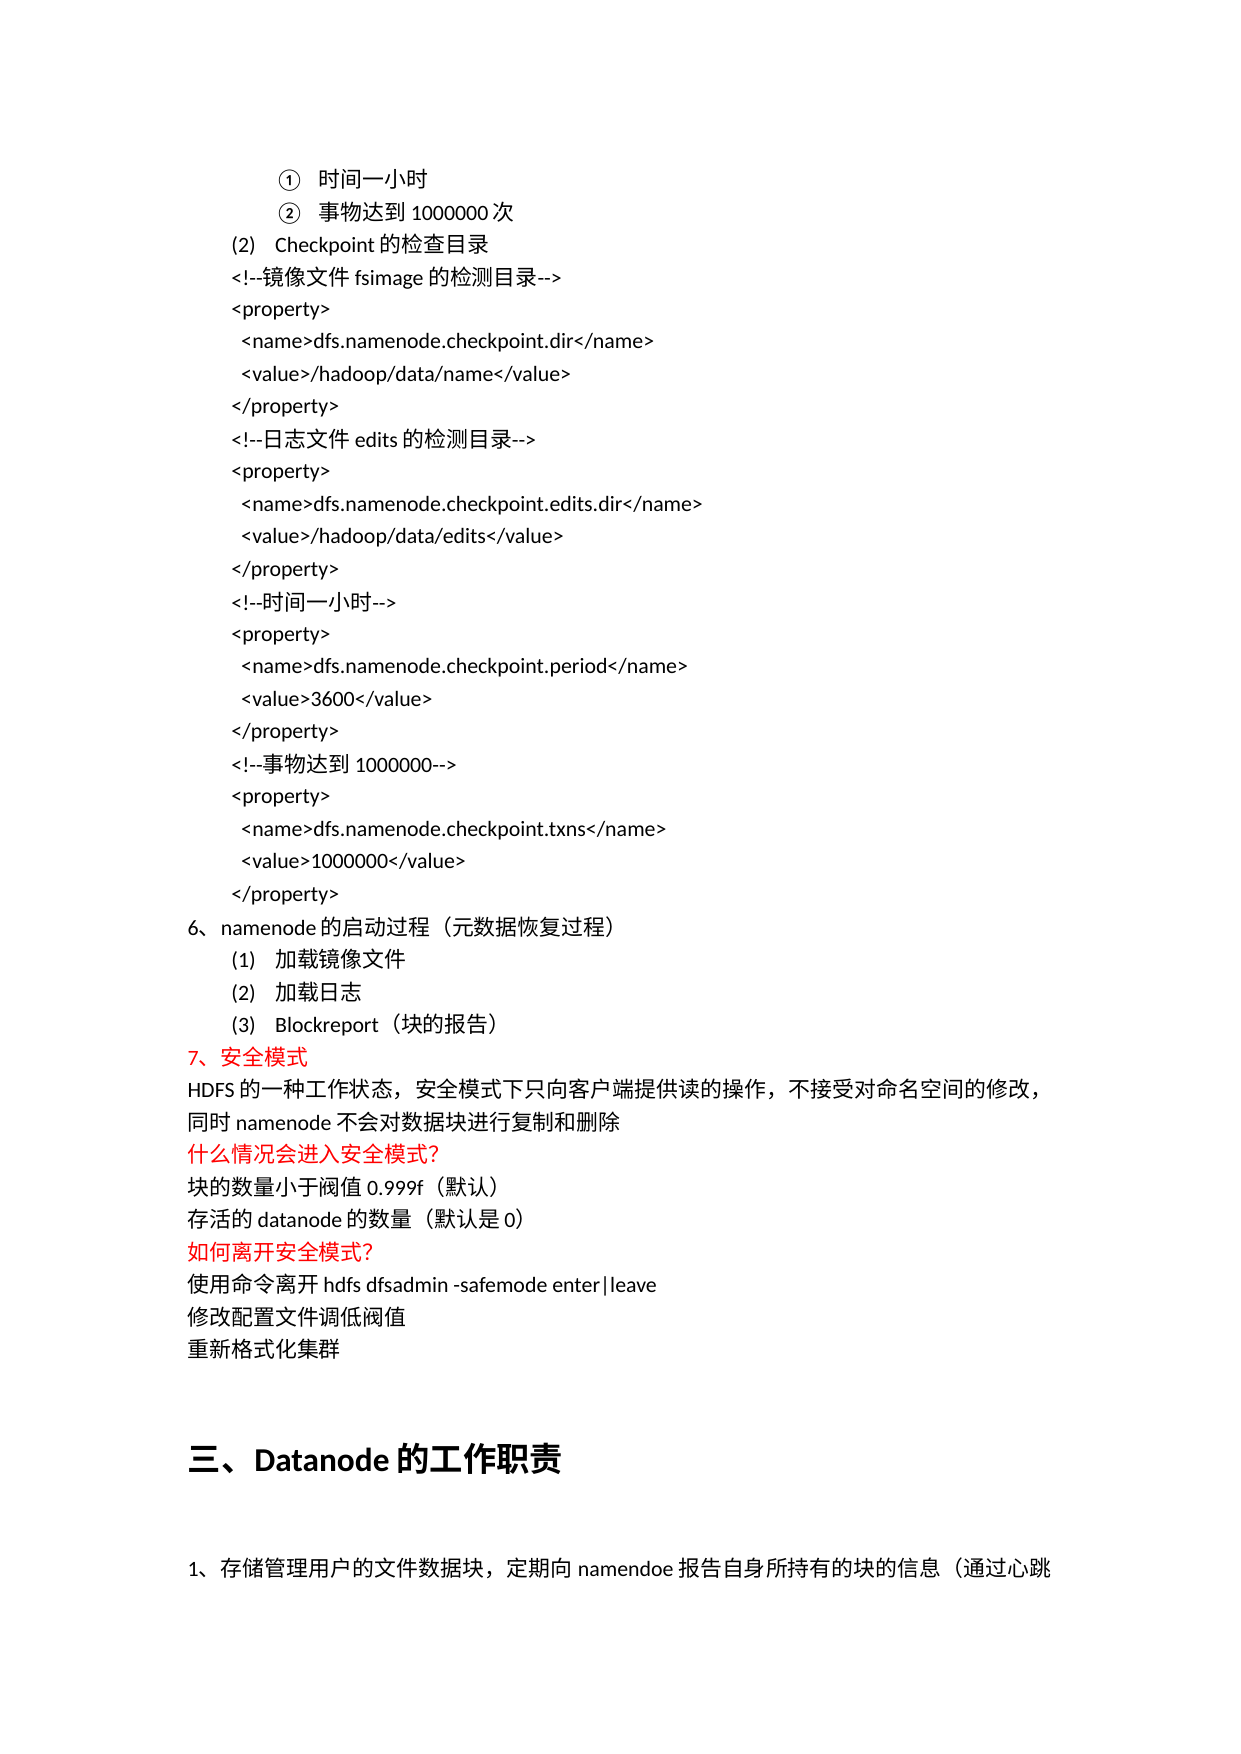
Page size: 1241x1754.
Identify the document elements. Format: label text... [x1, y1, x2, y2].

list namenode的启动过程（元数据恢复过程） [187, 909, 1053, 942]
list 加载镜像文件 [231, 942, 1053, 974]
list <property> [231, 779, 1053, 812]
list Checkpoint的检查目录 [231, 227, 1053, 259]
list 事物达到1000000次 [275, 194, 1053, 227]
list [187, 1551, 1053, 1583]
list <value>/hadoop/data/name</value> [231, 357, 1053, 389]
list 重新格式化集群 [187, 1332, 1053, 1364]
list <name>dfs.namenode.checkpoint.edits.dir</name> [231, 487, 1053, 519]
list <value>3600</value> [231, 682, 1053, 714]
list </property> [231, 877, 1053, 909]
list </property> [231, 552, 1053, 584]
subtitle Datanode的工作职责 [187, 1424, 1053, 1489]
list <property> [231, 617, 1053, 649]
list <value>1000000</value> [231, 844, 1053, 877]
list <property> [231, 454, 1053, 487]
list <!--时间一小时--> [231, 584, 1053, 617]
list 修改配置文件调低阀值 [187, 1299, 1053, 1332]
list 存活的datanode的数量（默认是0） [187, 1202, 1053, 1234]
list 时间一小时 [275, 162, 1053, 194]
list 安全模式 [187, 1039, 1053, 1072]
list <name>dfs.namenode.checkpoint.dir</name> [231, 324, 1053, 357]
list </property> [231, 714, 1053, 747]
list 什么情况会进入安全模式？ [187, 1137, 1053, 1169]
list <!--镜像文件fsimage的检测目录--> [231, 259, 1053, 292]
list <property> [231, 292, 1053, 324]
list </property> [231, 389, 1053, 422]
list <!--日志文件edits的检测目录--> [231, 422, 1053, 454]
list 如何离开安全模式？ [187, 1234, 1053, 1267]
list <name>dfs.namenode.checkpoint.period</name> [231, 649, 1053, 682]
list <name>dfs.namenode.checkpoint.txns</name> [231, 812, 1053, 844]
list 加载日志 [231, 974, 1053, 1007]
list 块的数量小于阀值0.999f（默认） [187, 1169, 1053, 1202]
list 使用命令离开hdfs dfsadmin -safemode enter|leave [187, 1267, 1053, 1299]
list Blockreport（块的报告） [231, 1007, 1053, 1039]
list <!--事物达到1000000--> [231, 747, 1053, 779]
list HDFS的一种工作状态，安全模式下只向客户端提供读的操作，不接受对命名空间的修改，同时namenode不会对数据块进行复制和删除 [187, 1072, 1053, 1137]
list <value>/hadoop/data/edits</value> [231, 519, 1053, 552]
